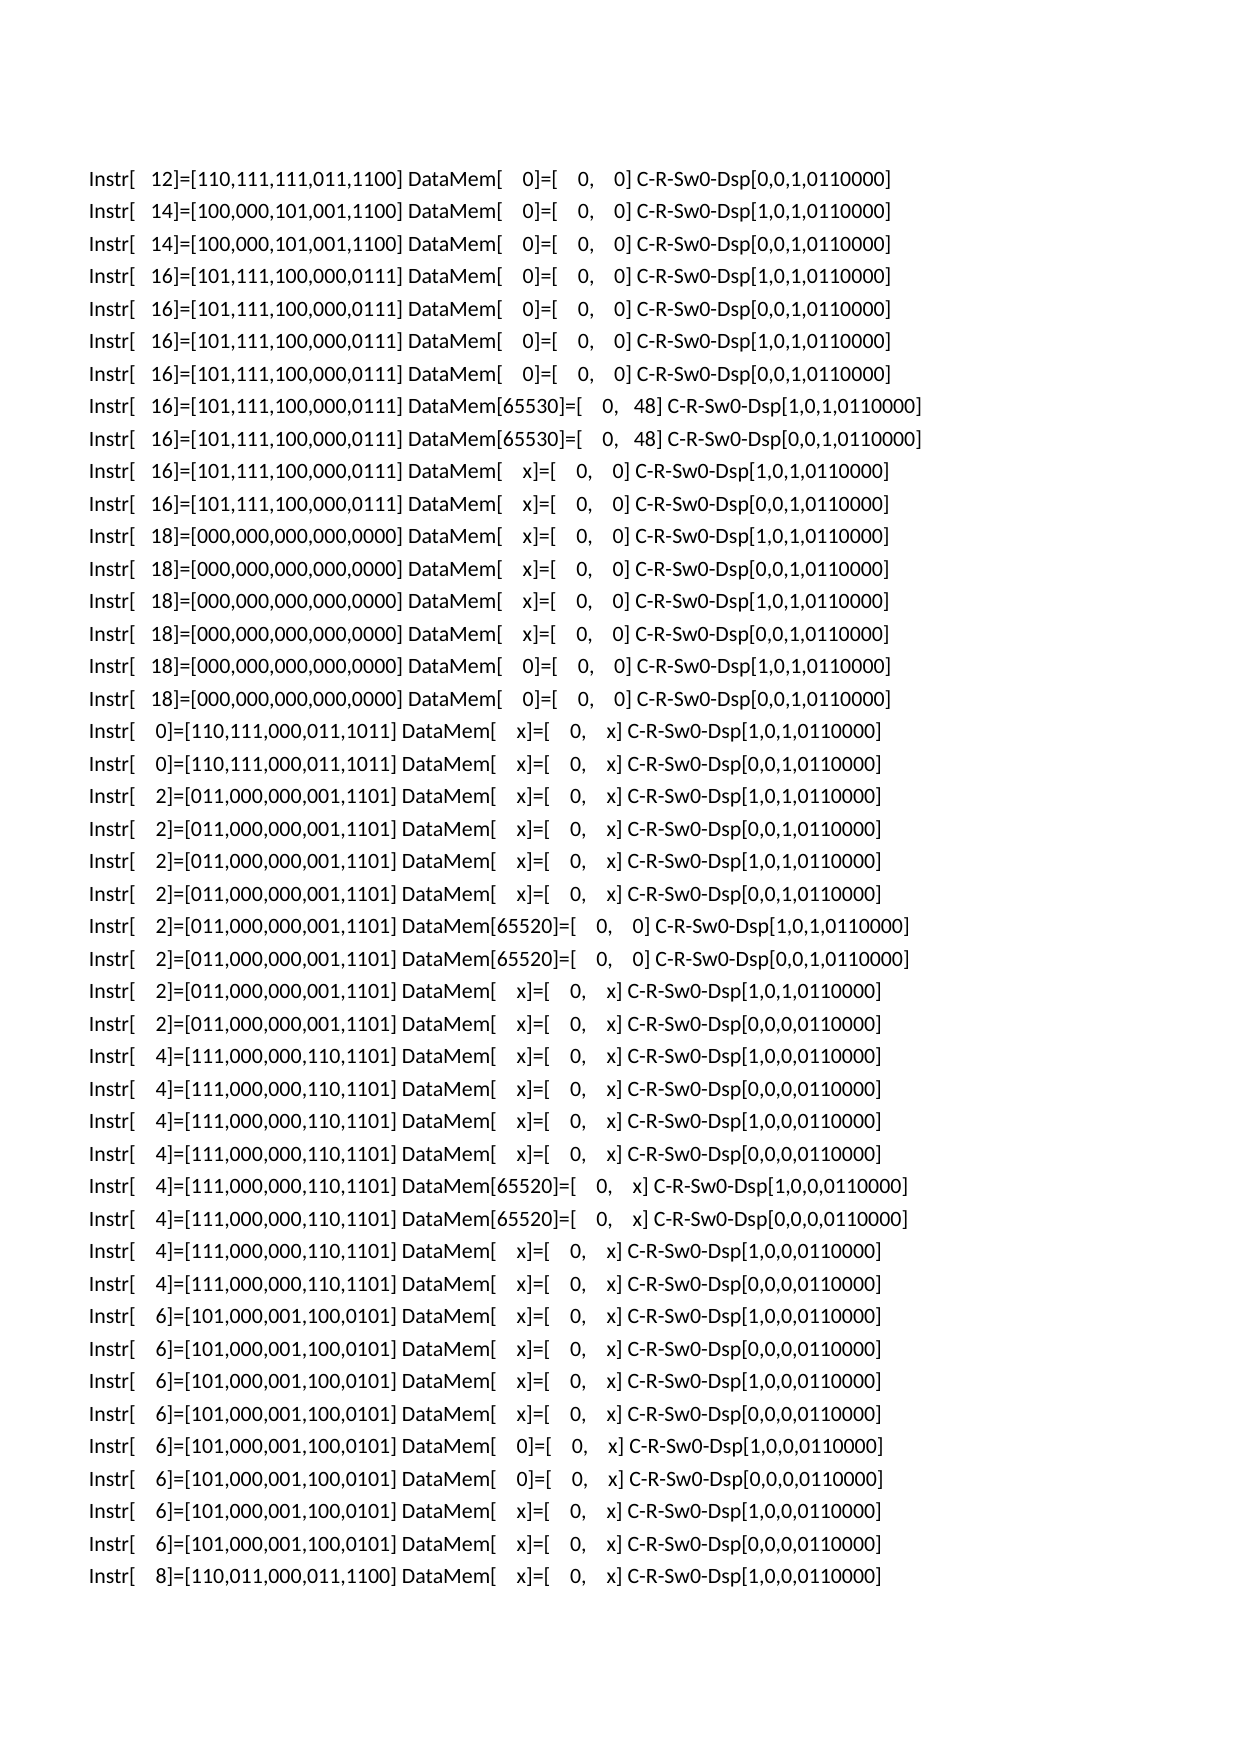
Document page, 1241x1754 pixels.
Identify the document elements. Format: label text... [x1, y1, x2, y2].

text Instr[ 18]=[000,000,000,000,0000] DataMem[ x]=[ 0, 0] C-R-Sw0-Dsp[1,0,1,0110000] [89, 519, 1152, 552]
text Instr[ 2]=[011,000,000,001,1101] DataMem[65520]=[ 0, 0] C-R-Sw0-Dsp[1,0,1,0110000] [89, 909, 1152, 942]
text Instr[ 16]=[101,111,100,000,0111] DataMem[ x]=[ 0, 0] C-R-Sw0-Dsp[1,0,1,0110000] [89, 454, 1152, 487]
text Instr[ 2]=[011,000,000,001,1101] DataMem[ x]=[ 0, x] C-R-Sw0-Dsp[0,0,1,0110000] [89, 812, 1152, 844]
text Instr[ 16]=[101,111,100,000,0111] DataMem[ x]=[ 0, 0] C-R-Sw0-Dsp[0,0,1,0110000] [89, 487, 1152, 519]
text Instr[ 16]=[101,111,100,000,0111] DataMem[ 0]=[ 0, 0] C-R-Sw0-Dsp[0,0,1,0110000] [89, 292, 1152, 324]
text Instr[ 6]=[101,000,001,100,0101] DataMem[ 0]=[ 0, x] C-R-Sw0-Dsp[1,0,0,0110000] [89, 1429, 1152, 1462]
text Instr[ 0]=[110,111,000,011,1011] DataMem[ x]=[ 0, x] C-R-Sw0-Dsp[0,0,1,0110000] [89, 747, 1152, 779]
text Instr[ 2]=[011,000,000,001,1101] DataMem[ x]=[ 0, x] C-R-Sw0-Dsp[1,0,1,0110000] [89, 844, 1152, 877]
text Instr[ 4]=[111,000,000,110,1101] DataMem[65520]=[ 0, x] C-R-Sw0-Dsp[0,0,0,0110000] [89, 1202, 1152, 1234]
text Instr[ 18]=[000,000,000,000,0000] DataMem[ 0]=[ 0, 0] C-R-Sw0-Dsp[0,0,1,0110000] [89, 682, 1152, 714]
text Instr[ 2]=[011,000,000,001,1101] DataMem[ x]=[ 0, x] C-R-Sw0-Dsp[1,0,1,0110000] [89, 974, 1152, 1007]
text Instr[ 18]=[000,000,000,000,0000] DataMem[ x]=[ 0, 0] C-R-Sw0-Dsp[0,0,1,0110000] [89, 617, 1152, 649]
text Instr[ 6]=[101,000,001,100,0101] DataMem[ x]=[ 0, x] C-R-Sw0-Dsp[1,0,0,0110000] [89, 1299, 1152, 1332]
text Instr[ 14]=[100,000,101,001,1100] DataMem[ 0]=[ 0, 0] C-R-Sw0-Dsp[0,0,1,0110000] [89, 227, 1152, 259]
text Instr[ 16]=[101,111,100,000,0111] DataMem[ 0]=[ 0, 0] C-R-Sw0-Dsp[1,0,1,0110000] [89, 324, 1152, 357]
text Instr[ 0]=[110,111,000,011,1011] DataMem[ x]=[ 0, x] C-R-Sw0-Dsp[1,0,1,0110000] [89, 714, 1152, 747]
text Instr[ 4]=[111,000,000,110,1101] DataMem[65520]=[ 0, x] C-R-Sw0-Dsp[1,0,0,0110000] [89, 1169, 1152, 1202]
text Instr[ 4]=[111,000,000,110,1101] DataMem[ x]=[ 0, x] C-R-Sw0-Dsp[1,0,0,0110000] [89, 1039, 1152, 1072]
text Instr[ 4]=[111,000,000,110,1101] DataMem[ x]=[ 0, x] C-R-Sw0-Dsp[0,0,0,0110000] [89, 1072, 1152, 1104]
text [89, 1559, 1152, 1592]
text Instr[ 6]=[101,000,001,100,0101] DataMem[ 0]=[ 0, x] C-R-Sw0-Dsp[0,0,0,0110000] [89, 1462, 1152, 1494]
text Instr[ 4]=[111,000,000,110,1101] DataMem[ x]=[ 0, x] C-R-Sw0-Dsp[1,0,0,0110000] [89, 1234, 1152, 1267]
text Instr[ 6]=[101,000,001,100,0101] DataMem[ x]=[ 0, x] C-R-Sw0-Dsp[0,0,0,0110000] [89, 1527, 1152, 1559]
text Instr[ 2]=[011,000,000,001,1101] DataMem[ x]=[ 0, x] C-R-Sw0-Dsp[1,0,1,0110000] [89, 779, 1152, 812]
text Instr[ 16]=[101,111,100,000,0111] DataMem[ 0]=[ 0, 0] C-R-Sw0-Dsp[1,0,1,0110000] [89, 259, 1152, 292]
text Instr[ 4]=[111,000,000,110,1101] DataMem[ x]=[ 0, x] C-R-Sw0-Dsp[0,0,0,0110000] [89, 1137, 1152, 1169]
text Instr[ 18]=[000,000,000,000,0000] DataMem[ 0]=[ 0, 0] C-R-Sw0-Dsp[1,0,1,0110000] [89, 649, 1152, 682]
text Instr[ 6]=[101,000,001,100,0101] DataMem[ x]=[ 0, x] C-R-Sw0-Dsp[1,0,0,0110000] [89, 1494, 1152, 1527]
text Instr[ 16]=[101,111,100,000,0111] DataMem[ 0]=[ 0, 0] C-R-Sw0-Dsp[0,0,1,0110000] [89, 357, 1152, 389]
text Instr[ 18]=[000,000,000,000,0000] DataMem[ x]=[ 0, 0] C-R-Sw0-Dsp[1,0,1,0110000] [89, 584, 1152, 617]
text Instr[ 2]=[011,000,000,001,1101] DataMem[ x]=[ 0, x] C-R-Sw0-Dsp[0,0,1,0110000] [89, 877, 1152, 909]
text Instr[ 4]=[111,000,000,110,1101] DataMem[ x]=[ 0, x] C-R-Sw0-Dsp[1,0,0,0110000] [89, 1104, 1152, 1137]
text Instr[ 16]=[101,111,100,000,0111] DataMem[65530]=[ 0, 48] C-R-Sw0-Dsp[1,0,1,0110000] [89, 389, 1152, 422]
text Instr[ 12]=[110,111,111,011,1100] DataMem[ 0]=[ 0, 0] C-R-Sw0-Dsp[0,0,1,0110000] [89, 162, 1152, 194]
text Instr[ 6]=[101,000,001,100,0101] DataMem[ x]=[ 0, x] C-R-Sw0-Dsp[0,0,0,0110000] [89, 1397, 1152, 1429]
text Instr[ 2]=[011,000,000,001,1101] DataMem[ x]=[ 0, x] C-R-Sw0-Dsp[0,0,0,0110000] [89, 1007, 1152, 1039]
text Instr[ 2]=[011,000,000,001,1101] DataMem[65520]=[ 0, 0] C-R-Sw0-Dsp[0,0,1,0110000] [89, 942, 1152, 974]
text Instr[ 6]=[101,000,001,100,0101] DataMem[ x]=[ 0, x] C-R-Sw0-Dsp[0,0,0,0110000] [89, 1332, 1152, 1364]
text Instr[ 18]=[000,000,000,000,0000] DataMem[ x]=[ 0, 0] C-R-Sw0-Dsp[0,0,1,0110000] [89, 552, 1152, 584]
text Instr[ 16]=[101,111,100,000,0111] DataMem[65530]=[ 0, 48] C-R-Sw0-Dsp[0,0,1,0110000] [89, 422, 1152, 454]
text Instr[ 4]=[111,000,000,110,1101] DataMem[ x]=[ 0, x] C-R-Sw0-Dsp[0,0,0,0110000] [89, 1267, 1152, 1299]
text Instr[ 14]=[100,000,101,001,1100] DataMem[ 0]=[ 0, 0] C-R-Sw0-Dsp[1,0,1,0110000] [89, 194, 1152, 227]
text Instr[ 6]=[101,000,001,100,0101] DataMem[ x]=[ 0, x] C-R-Sw0-Dsp[1,0,0,0110000] [89, 1364, 1152, 1397]
